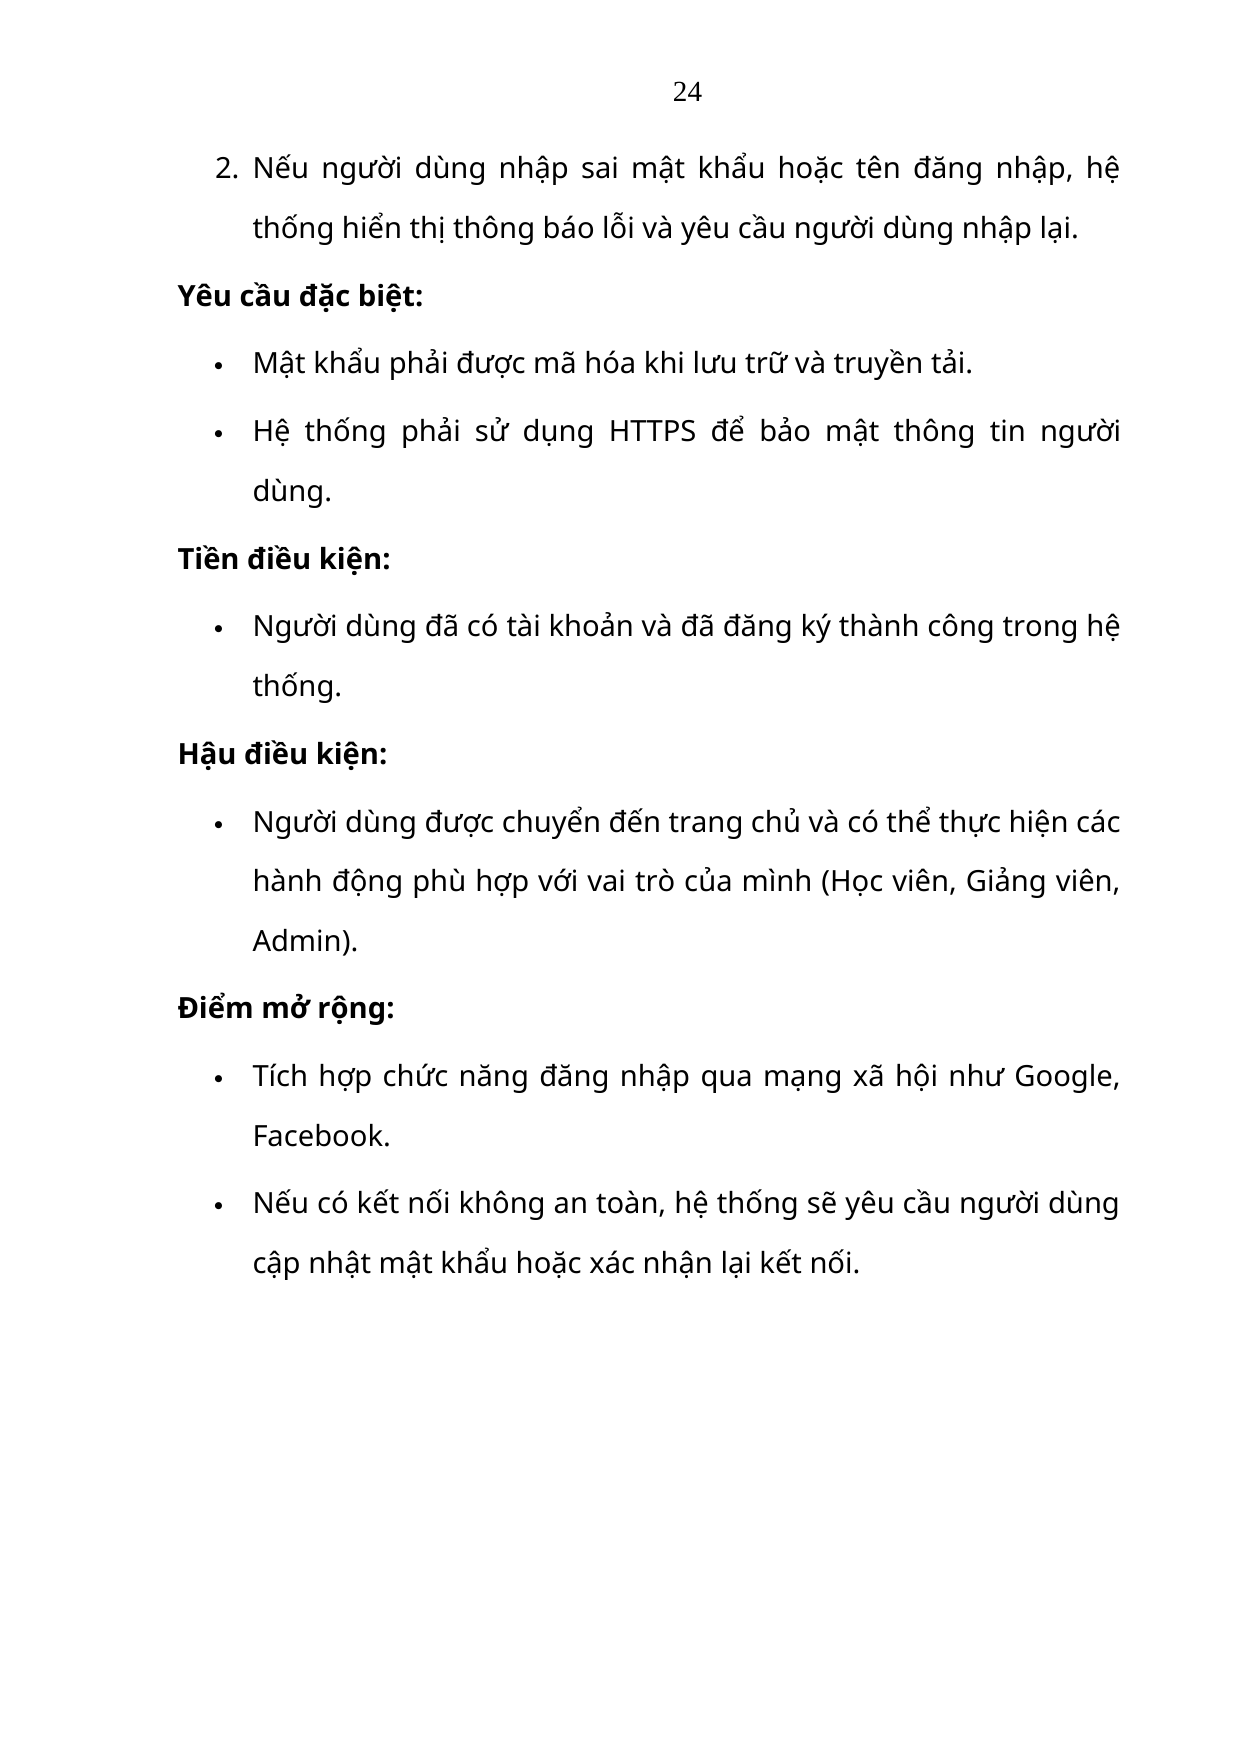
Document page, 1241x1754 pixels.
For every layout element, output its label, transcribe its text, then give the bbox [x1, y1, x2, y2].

text Điểm mở rộng: [177, 988, 1122, 1027]
list Tích hợp chức năng đăng nhập qua mạng xã hội như Google, Facebook. [215, 1055, 1122, 1154]
list Hệ thống phải sử dụng HTTPS để bảo mật thông tin người dùng. [215, 411, 1122, 510]
text Hậu điều kiện: [177, 733, 1122, 773]
list Nếu người dùng nhập sai mật khẩu hoặc tên đăng nhập, hệ thống hiển thị thông báo lỗi và yêu cầu người dùng nhập lại. [215, 148, 1122, 247]
list Người dùng đã có tài khoản và đã đăng ký thành công trong hệ thống. [215, 606, 1122, 705]
text Tiền điều kiện: [177, 538, 1122, 578]
list Người dùng được chuyển đến trang chủ và có thể thực hiện các hành động phù hợp với vai trò của mình (Học viên, Giảng viên, Admin). [215, 801, 1122, 959]
list Mật khẩu phải được mã hóa khi lưu trữ và truyền tải. [215, 343, 1122, 382]
text Yêu cầu đặc biệt: [177, 275, 1122, 315]
list Nếu có kết nối không an toàn, hệ thống sẽ yêu cầu người dùng cập nhật mật khẩu hoặc xác nhận lại kết nối. [215, 1183, 1122, 1282]
